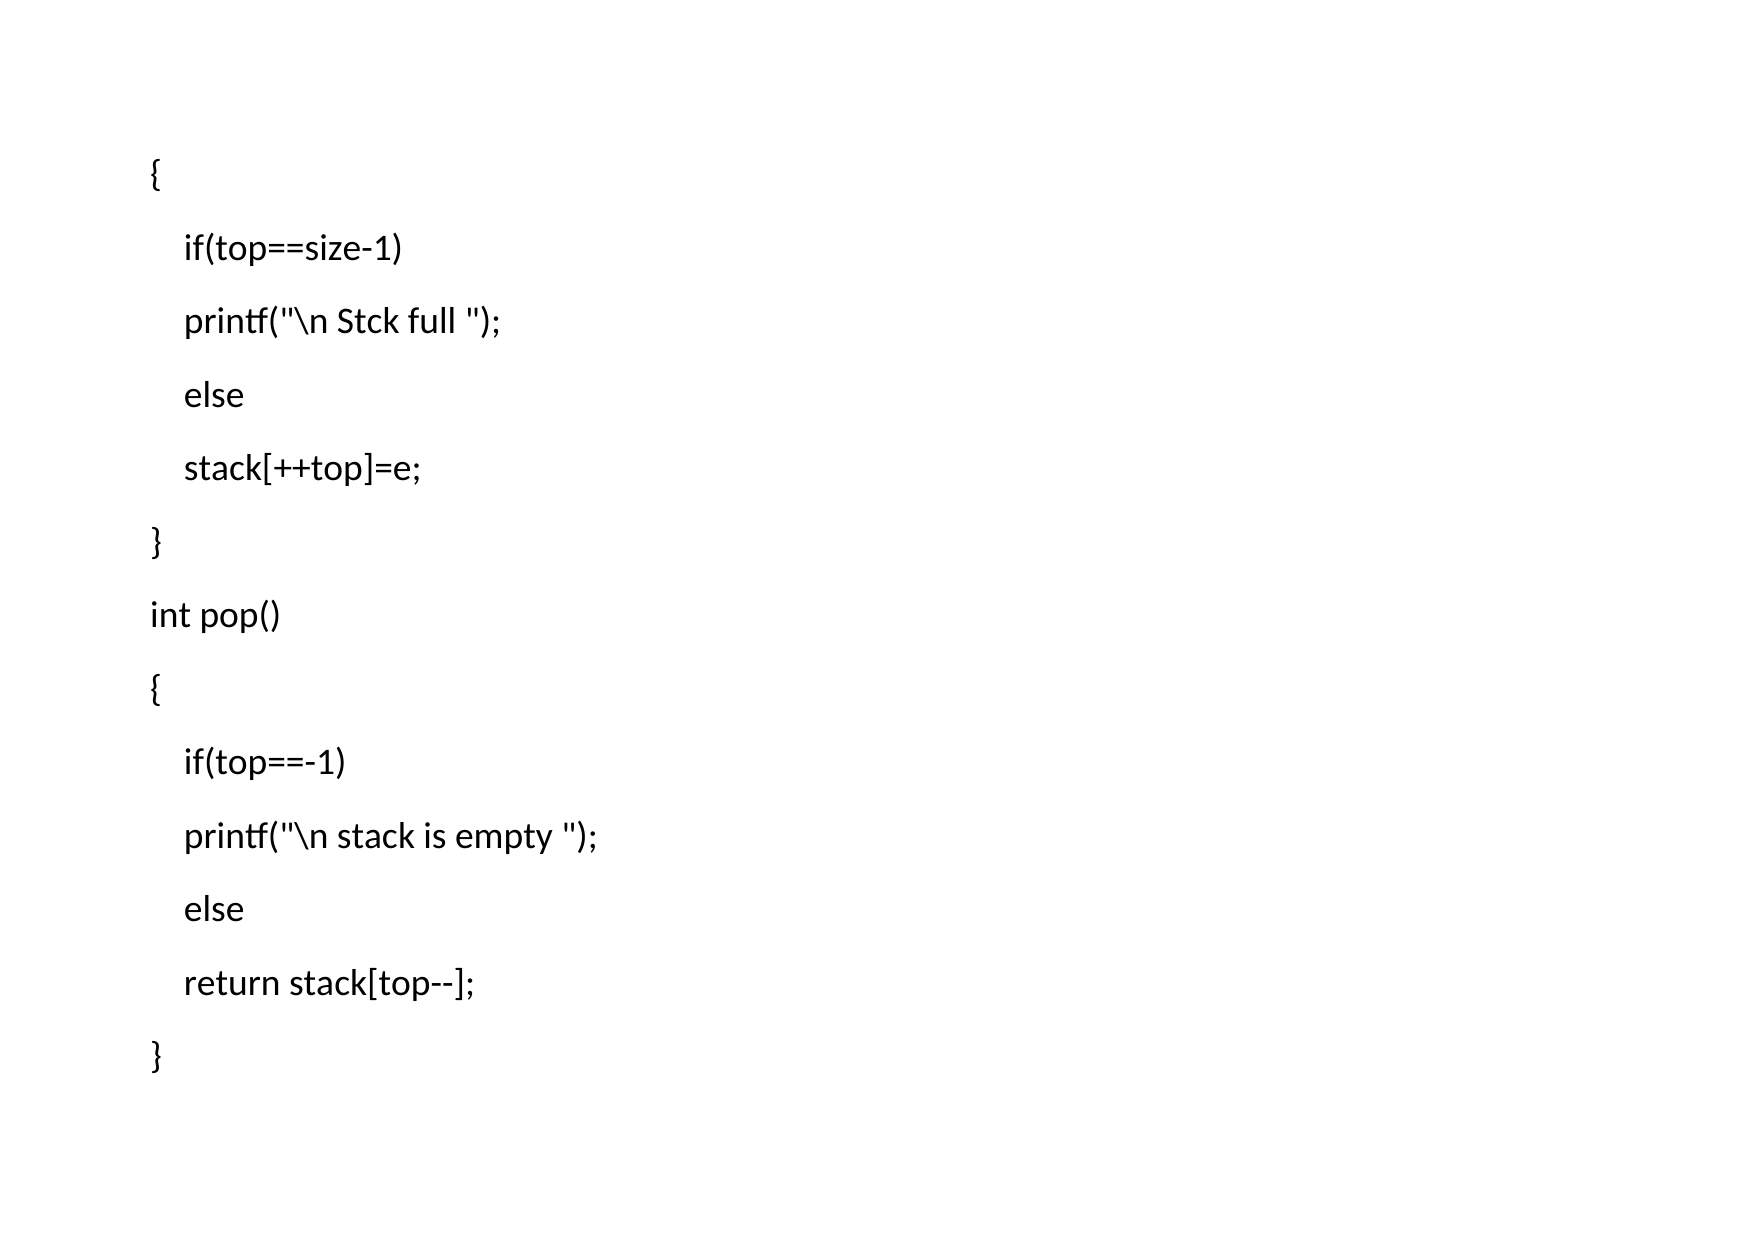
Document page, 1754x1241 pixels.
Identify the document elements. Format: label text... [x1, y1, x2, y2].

text { [150, 150, 1604, 196]
text printf("\n Stck full "); [150, 297, 1604, 343]
text } [150, 1032, 1604, 1078]
text else [150, 371, 1604, 416]
text if(top==size-1) [150, 223, 1604, 269]
text int pop() [150, 591, 1604, 637]
text printf("\n stack is empty "); [150, 812, 1604, 858]
text if(top==-1) [150, 738, 1604, 784]
text return stack[top--]; [150, 959, 1604, 1005]
text else [150, 885, 1604, 931]
text { [150, 665, 1604, 711]
text stack[++top]=e; [150, 444, 1604, 490]
text } [150, 518, 1604, 563]
